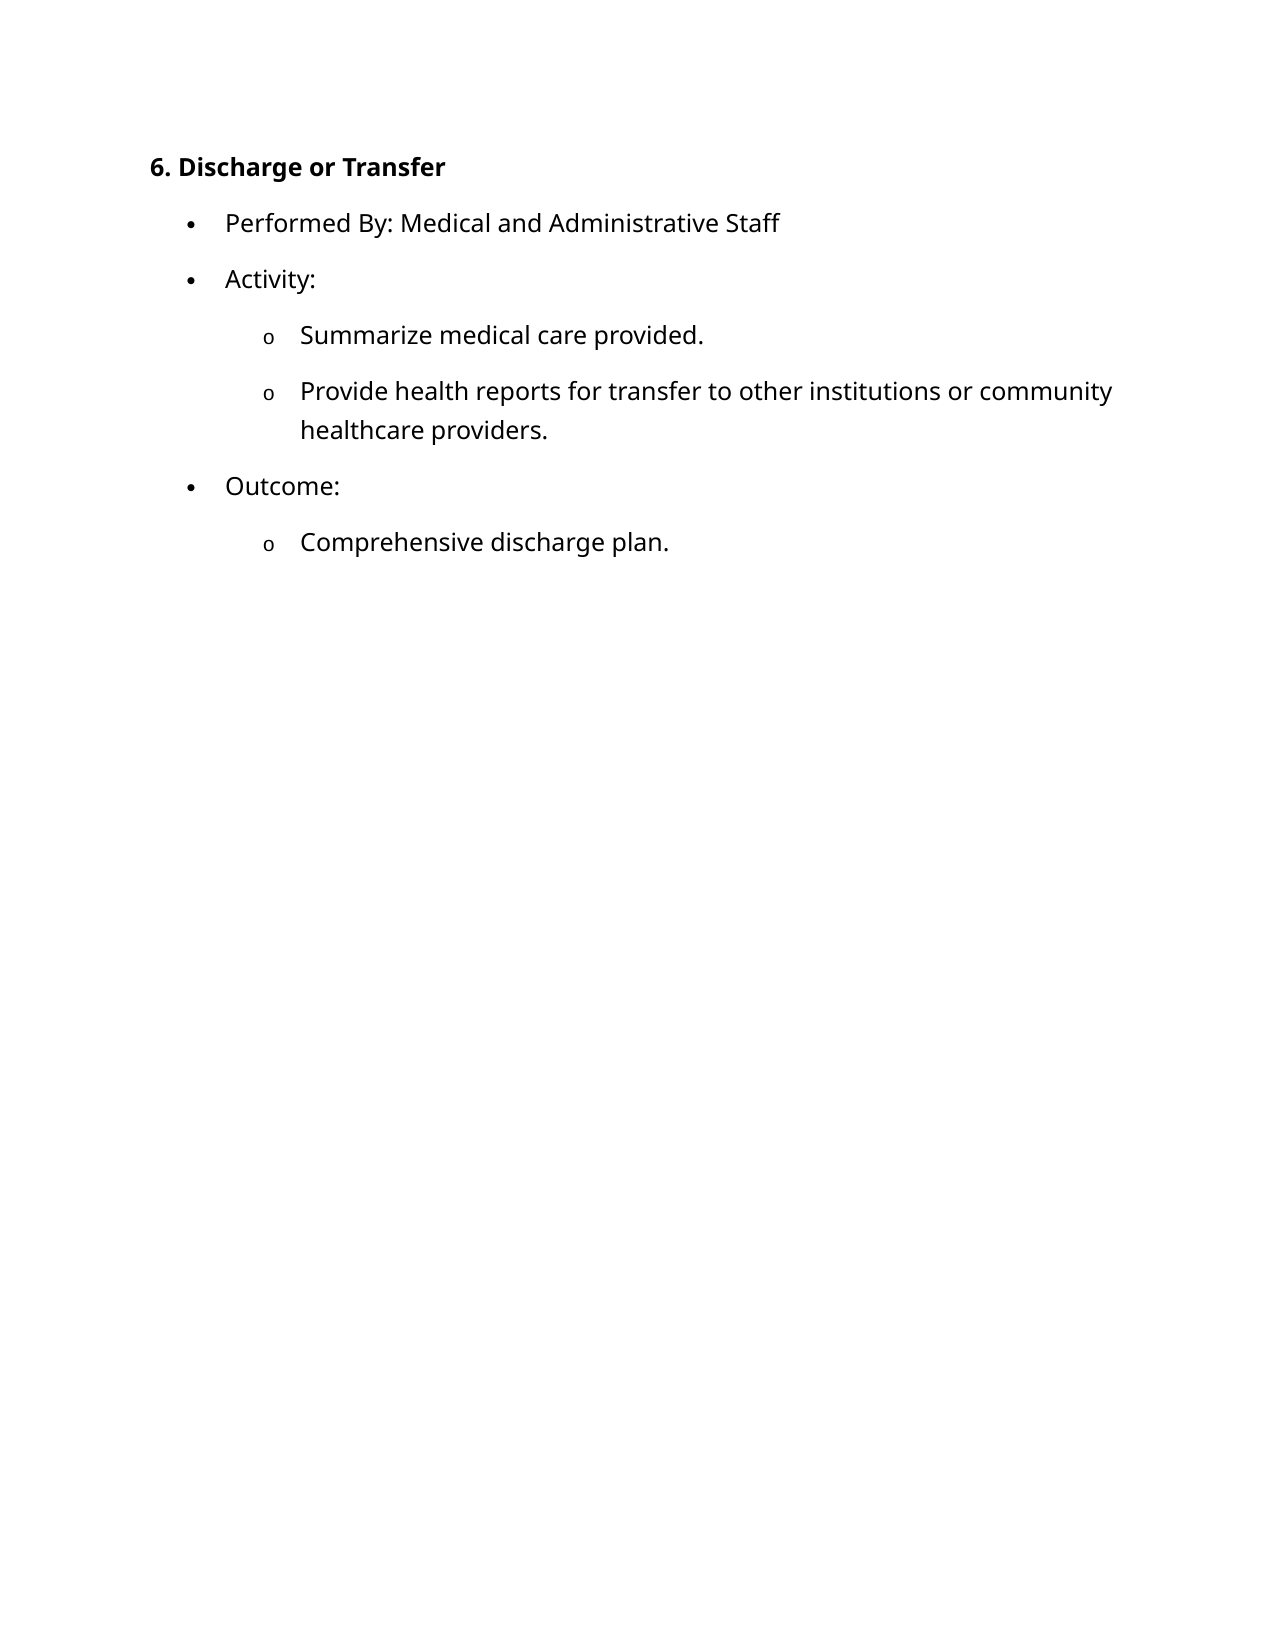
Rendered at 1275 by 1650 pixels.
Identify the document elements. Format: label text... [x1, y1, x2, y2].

list Provide health reports for transfer to other institutions or community healthcare providers. [262, 373, 1125, 447]
list Outcome: [187, 468, 1125, 502]
list Performed By: Medical and Administrative Staff [187, 206, 1125, 240]
list Comprehensive discharge plan. [262, 524, 1125, 558]
list Summarize medical care provided. [262, 317, 1125, 352]
text 6. Discharge or Transfer [150, 150, 1125, 184]
list Activity: [187, 262, 1125, 296]
